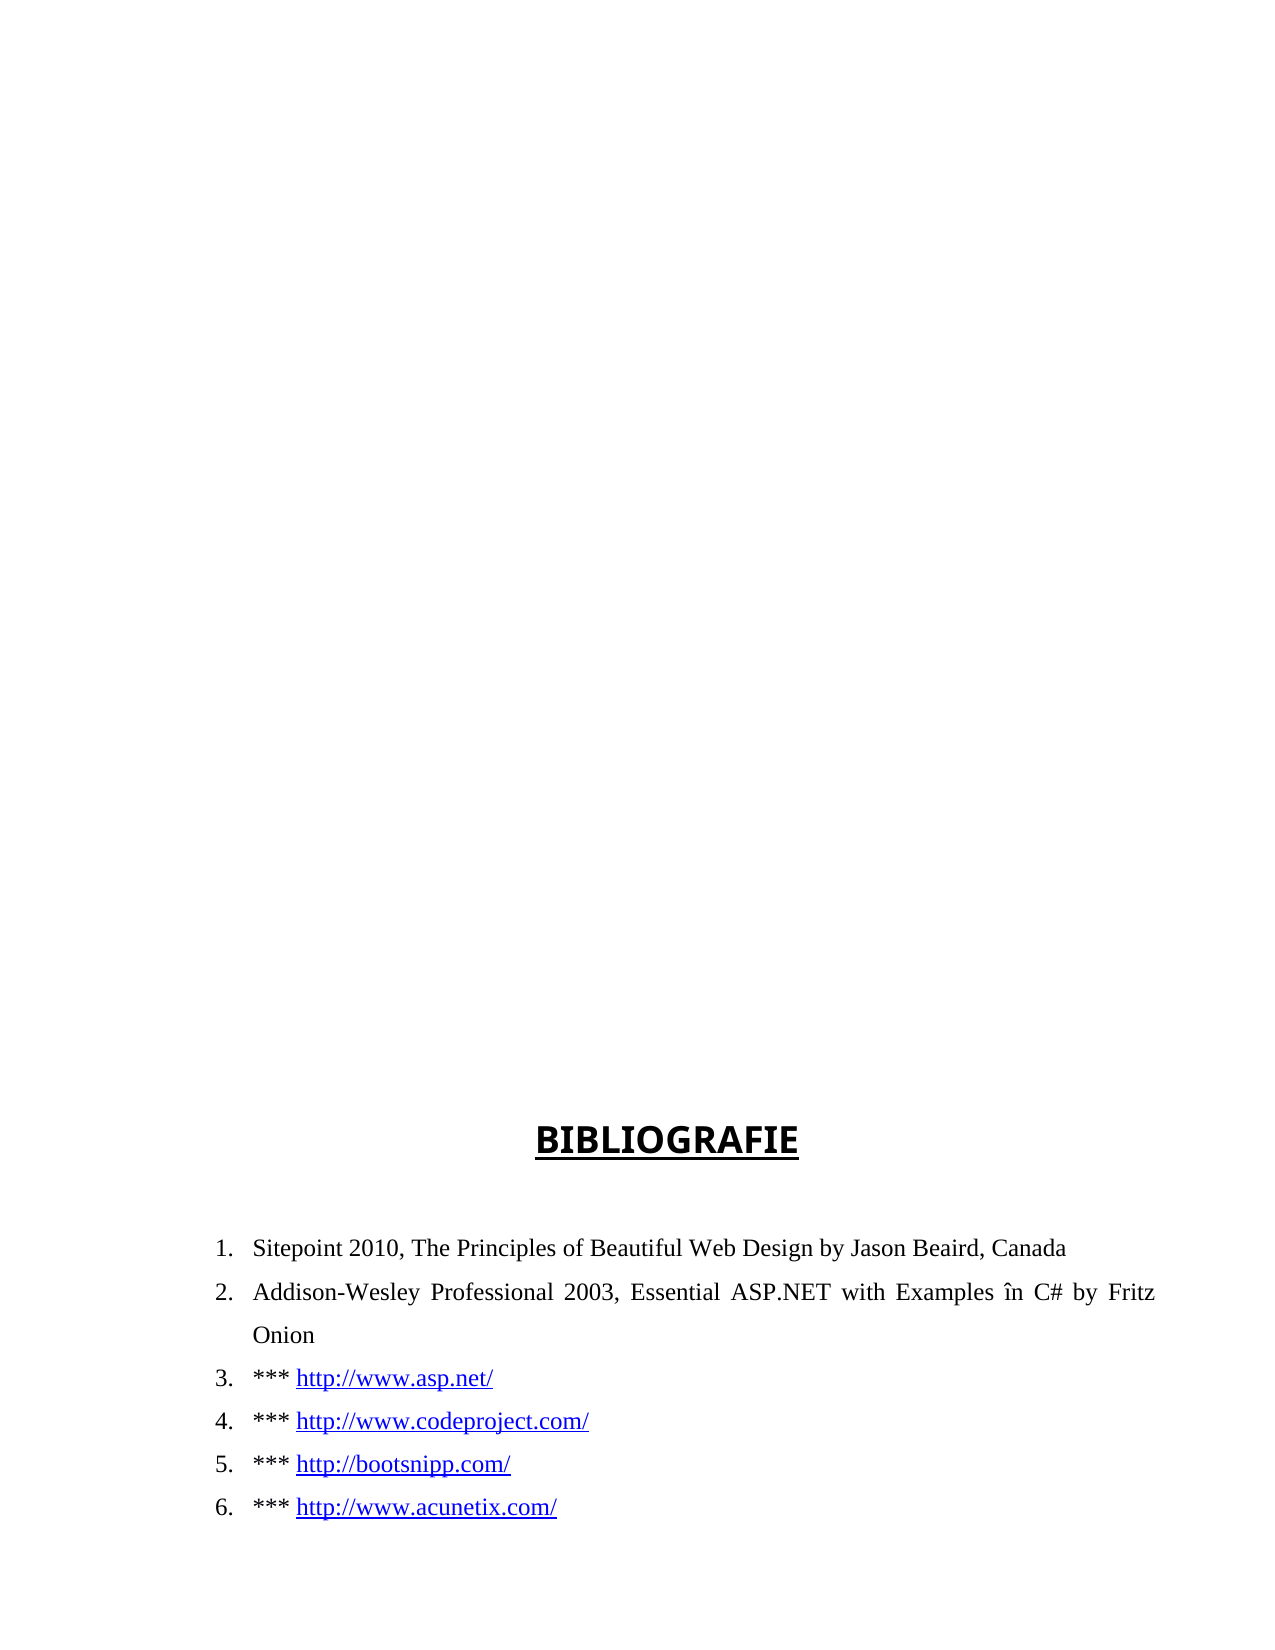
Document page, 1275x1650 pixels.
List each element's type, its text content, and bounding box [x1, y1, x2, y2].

list *** http://bootsnipp.com/ [215, 1449, 1156, 1478]
list Sitepoint 2010, The Principles of Beautiful Web Design by Jason Beaird, Canada [215, 1233, 1156, 1262]
list *** http://www.asp.net/ [215, 1363, 1156, 1392]
list *** http://www.acunetix.com/ [215, 1492, 1156, 1521]
list *** http://www.codeproject.com/ [215, 1406, 1156, 1435]
text BIBLIOGRAFIE [177, 1114, 1156, 1165]
list Addison-Wesley Professional 2003, Essential ASP.NET with Examples în C# by Fritz Onion [215, 1277, 1156, 1348]
